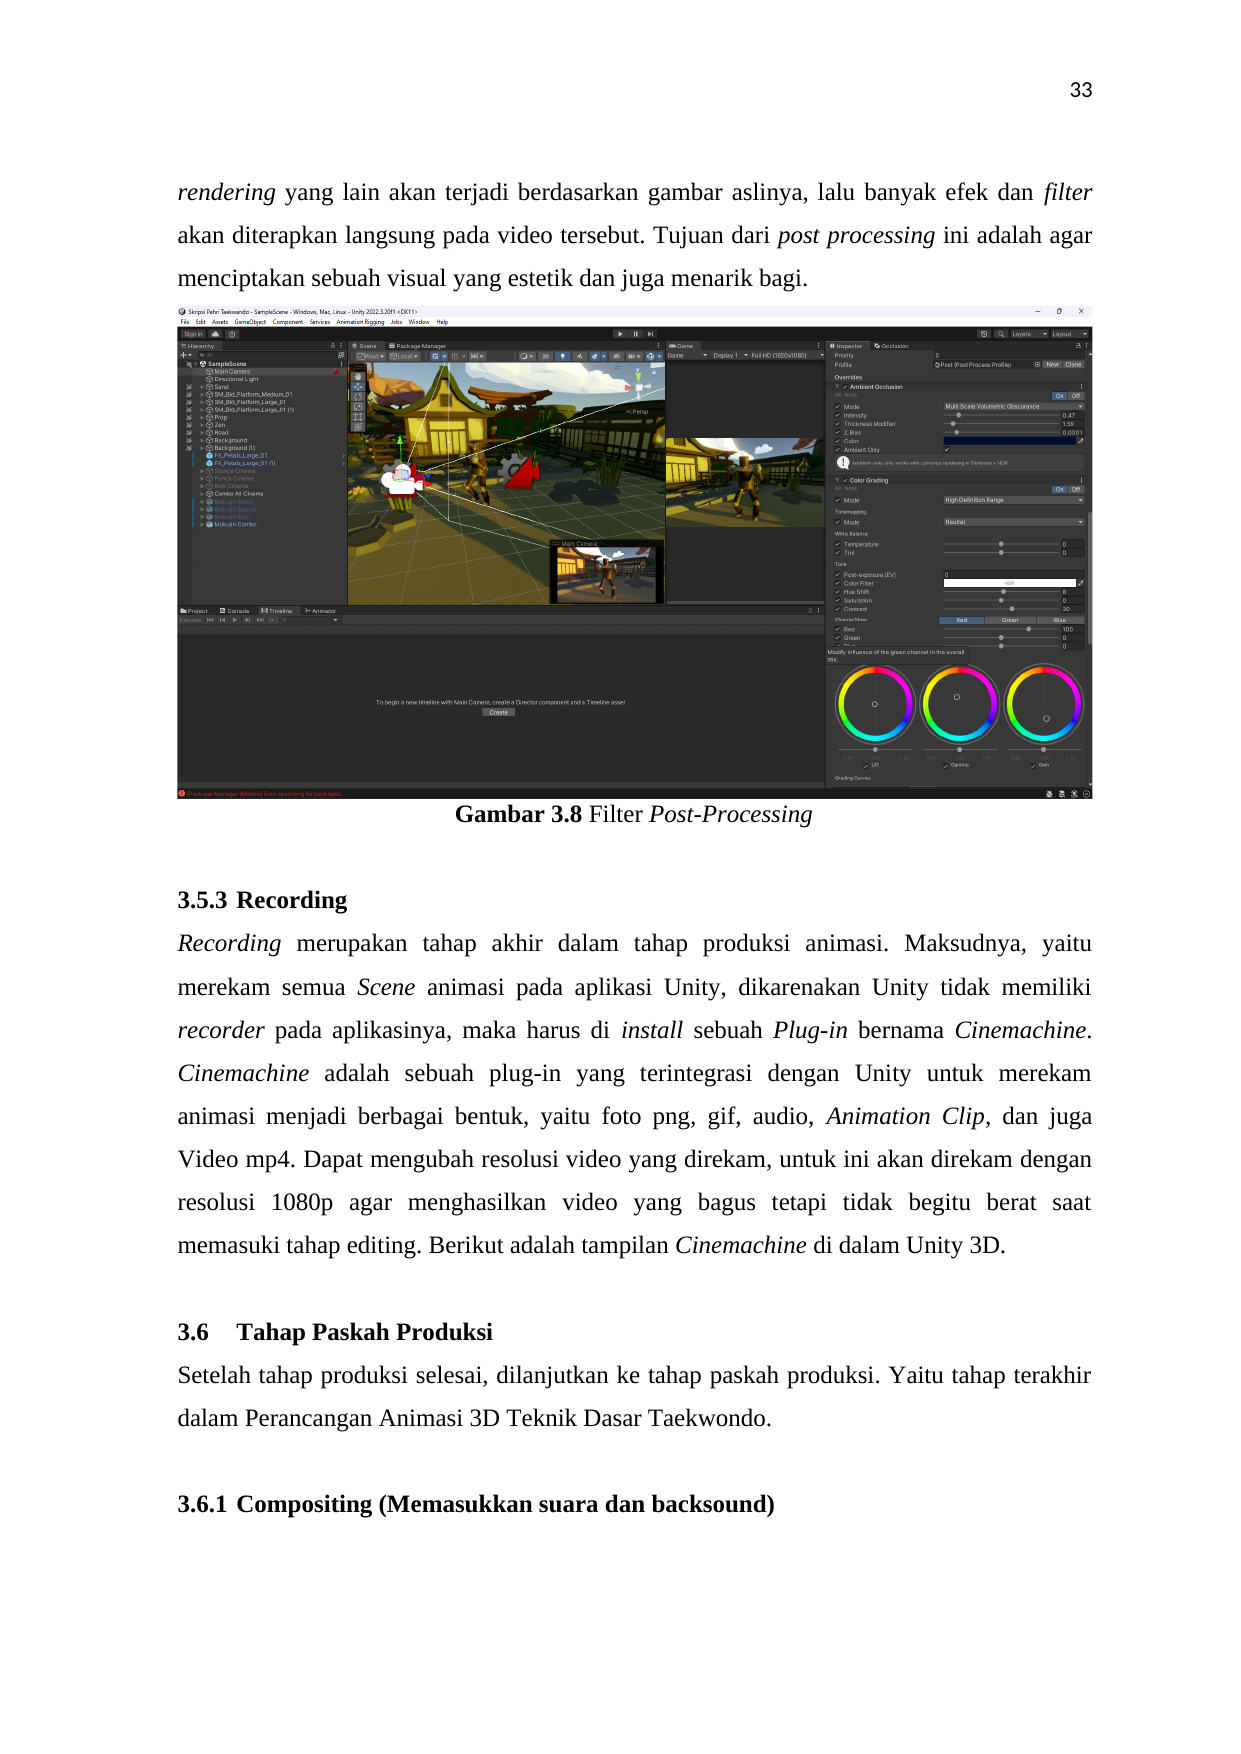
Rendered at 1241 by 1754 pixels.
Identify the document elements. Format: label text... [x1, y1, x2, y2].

list Recording [177, 885, 1092, 914]
picture [177, 306, 1093, 799]
list Tahap Paskah Produksi [177, 1317, 1092, 1345]
text Recording merupakan tahap akhir dalam tahap produksi animasi. Maksudnya, yaitu merekam semua Scene animasi pada aplikasi Unity, dikarenakan Unity tidak memiliki recorder pada aplikasinya, maka harus di install sebuah Plug-in bernama Cinemachine. Cinemachine adalah sebuah plug-in yang terintegrasi dengan Unity untuk merekam animasi menjadi berbagai bentuk, yaitu foto png, gif, audio, Animation Clip, dan juga Video mp4. Dapat mengubah resolusi video yang direkam, untuk ini akan direkam dengan resolusi 1080p agar menghasilkan video yang bagus tetapi tidak begitu berat saat memasuki tahap editing. Berikut adalah tampilan Cinemachine di dalam Unity 3D. [177, 928, 1092, 1259]
list Compositing (Memasukkan suara dan backsound) [177, 1489, 1092, 1518]
text Setelah tahap produksi selesai, dilanjutkan ke tahap paskah produksi. Yaitu tahap terakhir dalam Perancangan Animasi 3D Teknik Dasar Taekwondo. [177, 1360, 1092, 1432]
text Gambar 3.8 Filter Post-Processing [177, 799, 1092, 828]
